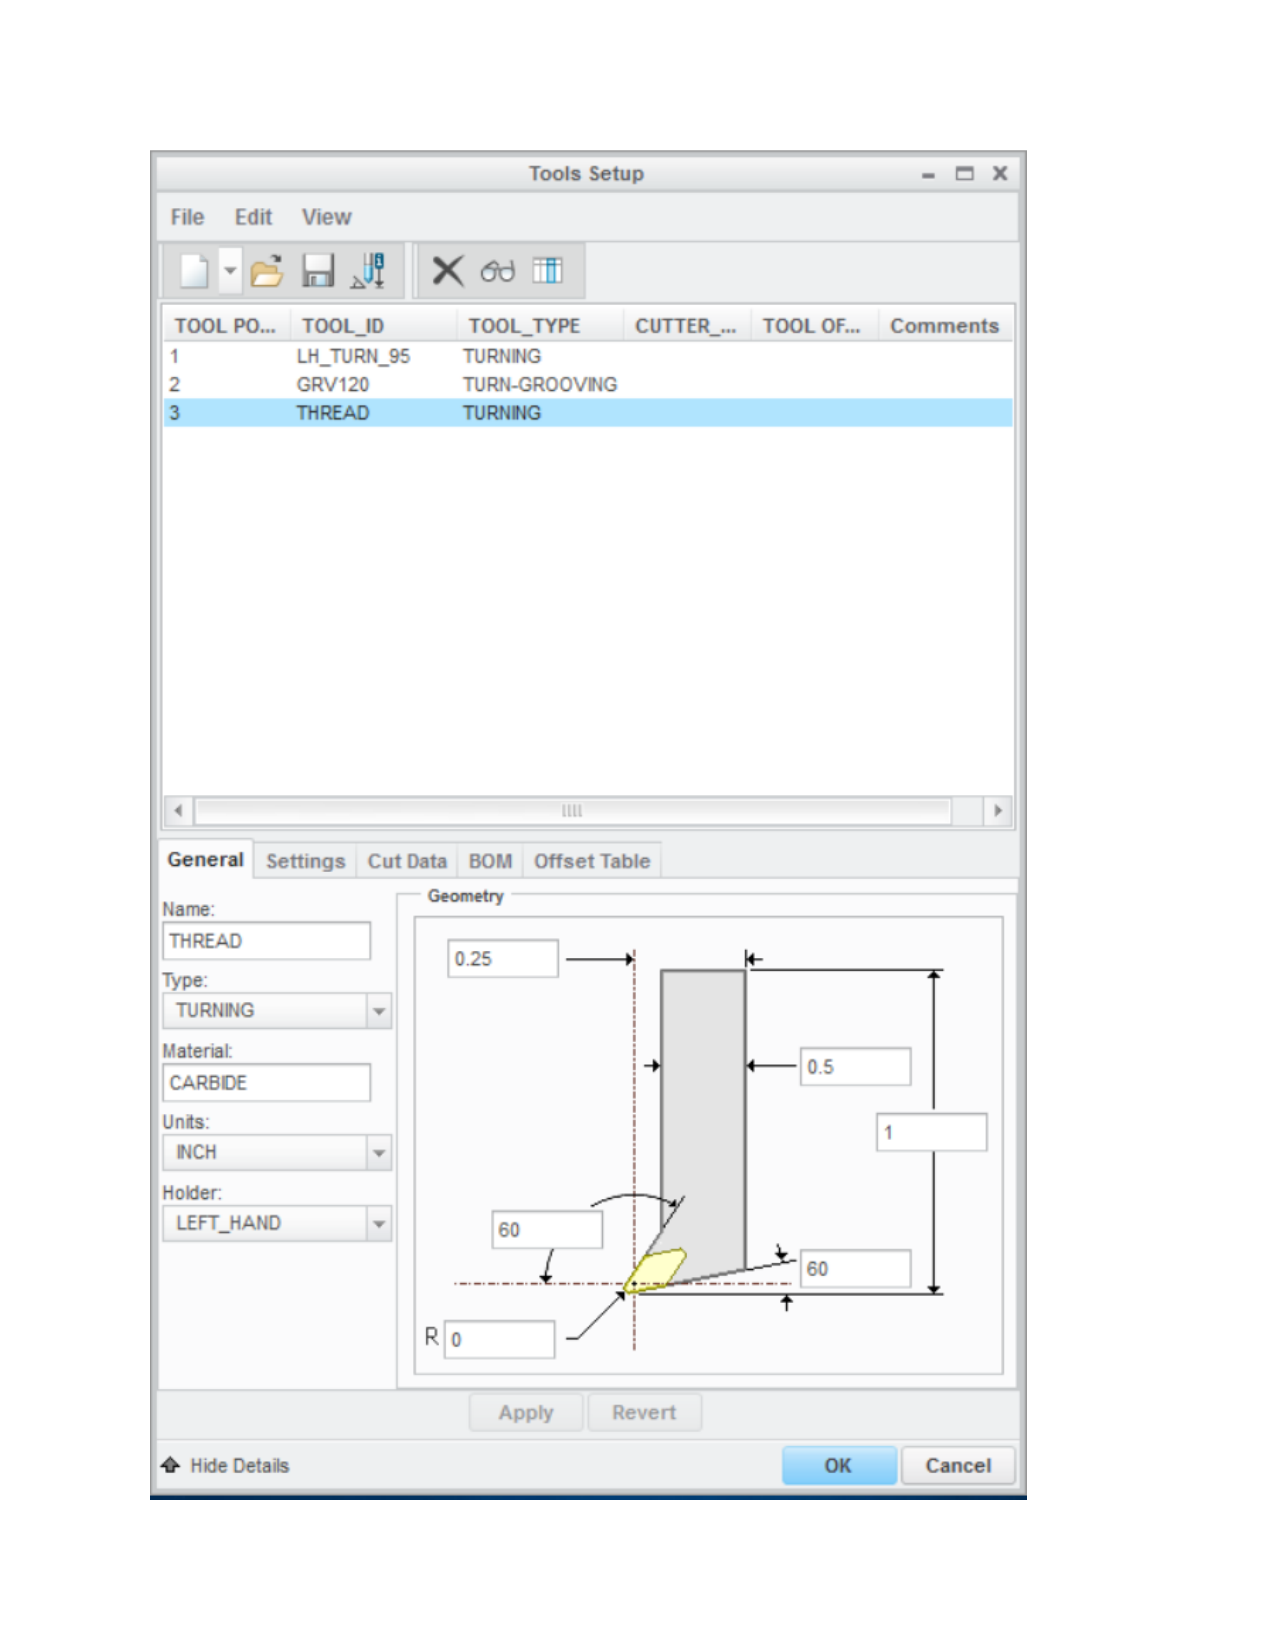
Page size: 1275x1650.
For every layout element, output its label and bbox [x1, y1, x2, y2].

picture [150, 150, 1027, 1500]
